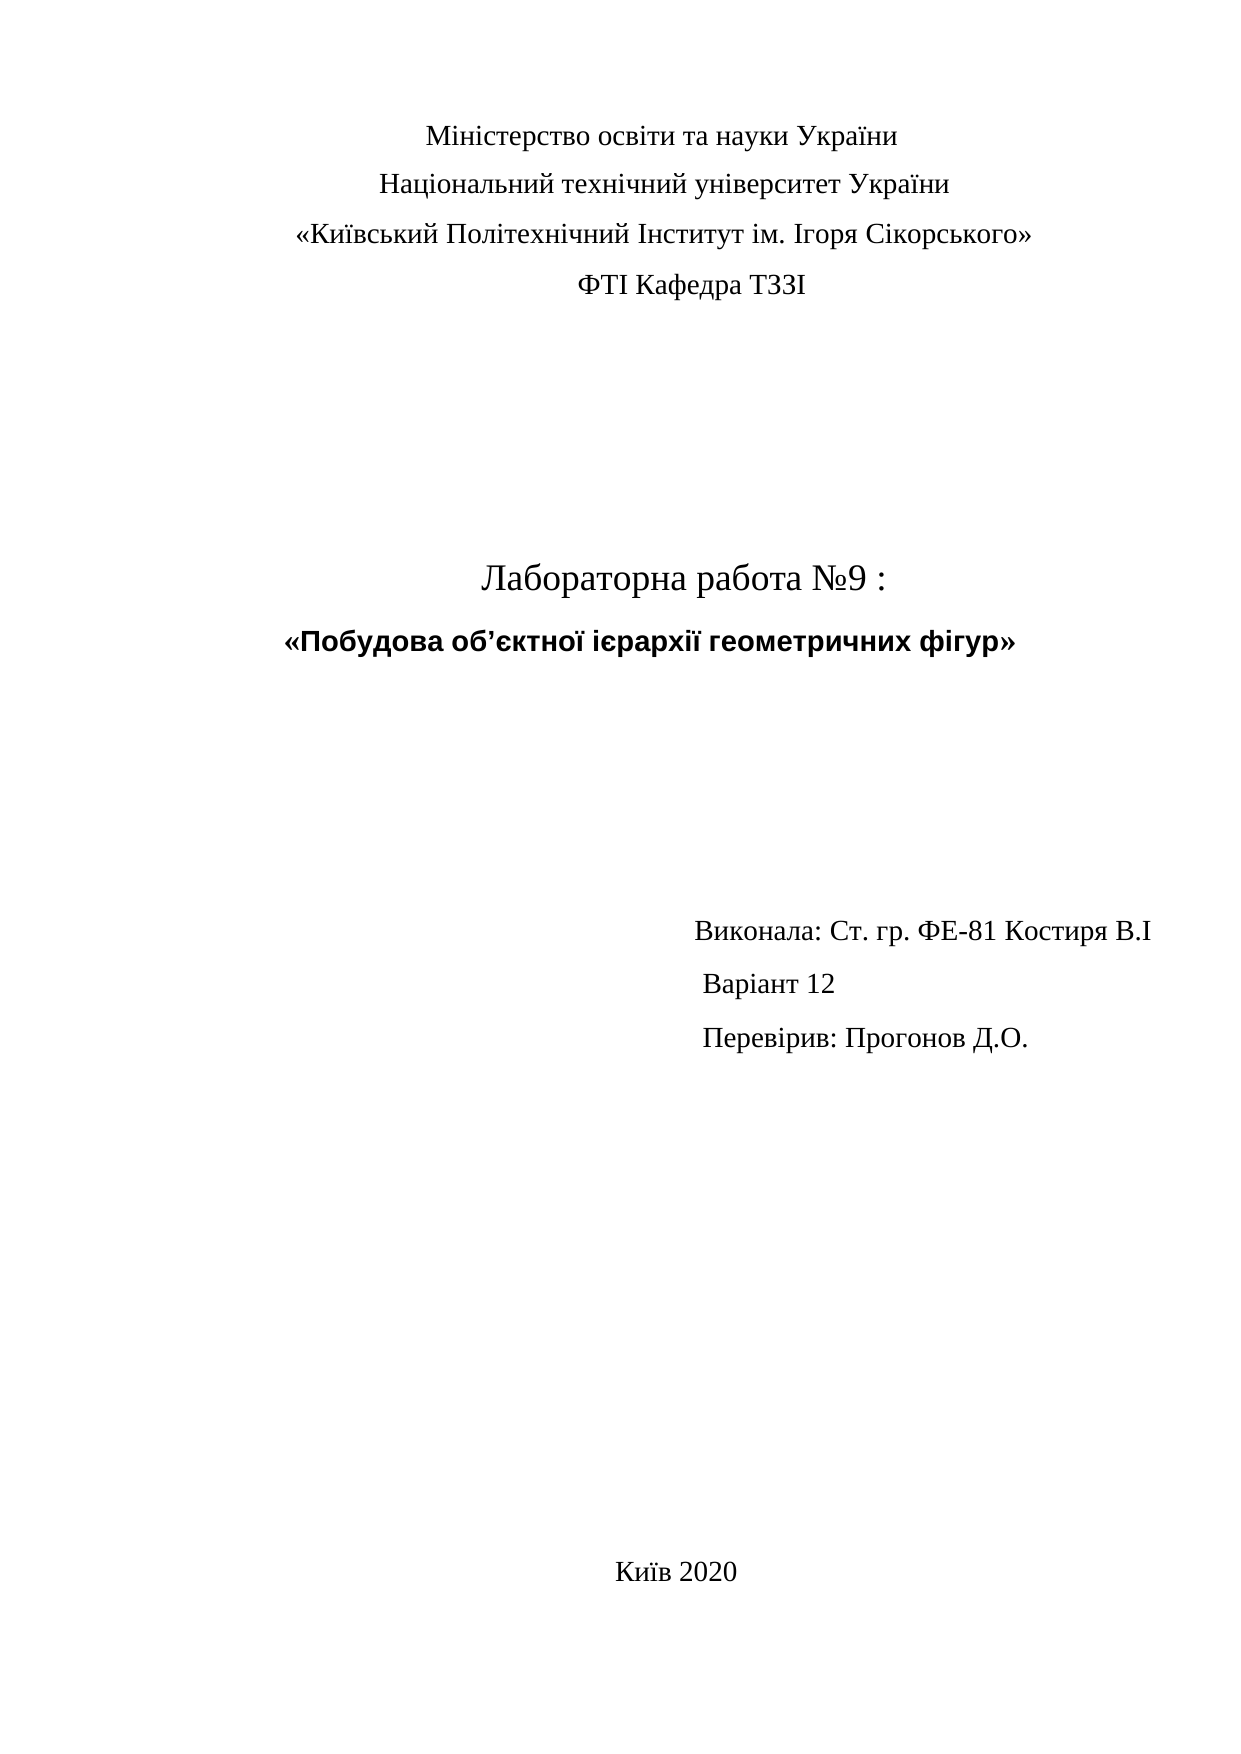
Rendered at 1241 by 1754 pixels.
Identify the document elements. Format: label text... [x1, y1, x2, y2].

text Національний технічний університет України [379, 168, 1033, 200]
text Київ 2020 [571, 1556, 1147, 1588]
text Варіант 12 [658, 968, 1151, 1000]
text Лабораторна работа №9 : [181, 555, 1147, 598]
text Виконала: Ст. гр. ФЕ-81 Костиря В.І [181, 914, 1151, 947]
text Перевірив: Прогонов Д.О. [658, 1021, 1151, 1054]
subtitle «Побудова об’єктної ієрархії геометричних фігур» [207, 620, 1093, 658]
text Міністерство освіти та науки України [252, 119, 1147, 152]
text «Київський Політехнічний Інститут ім. Ігоря Сікорського» ФТІ Кафедра ТЗЗІ [295, 216, 1033, 301]
